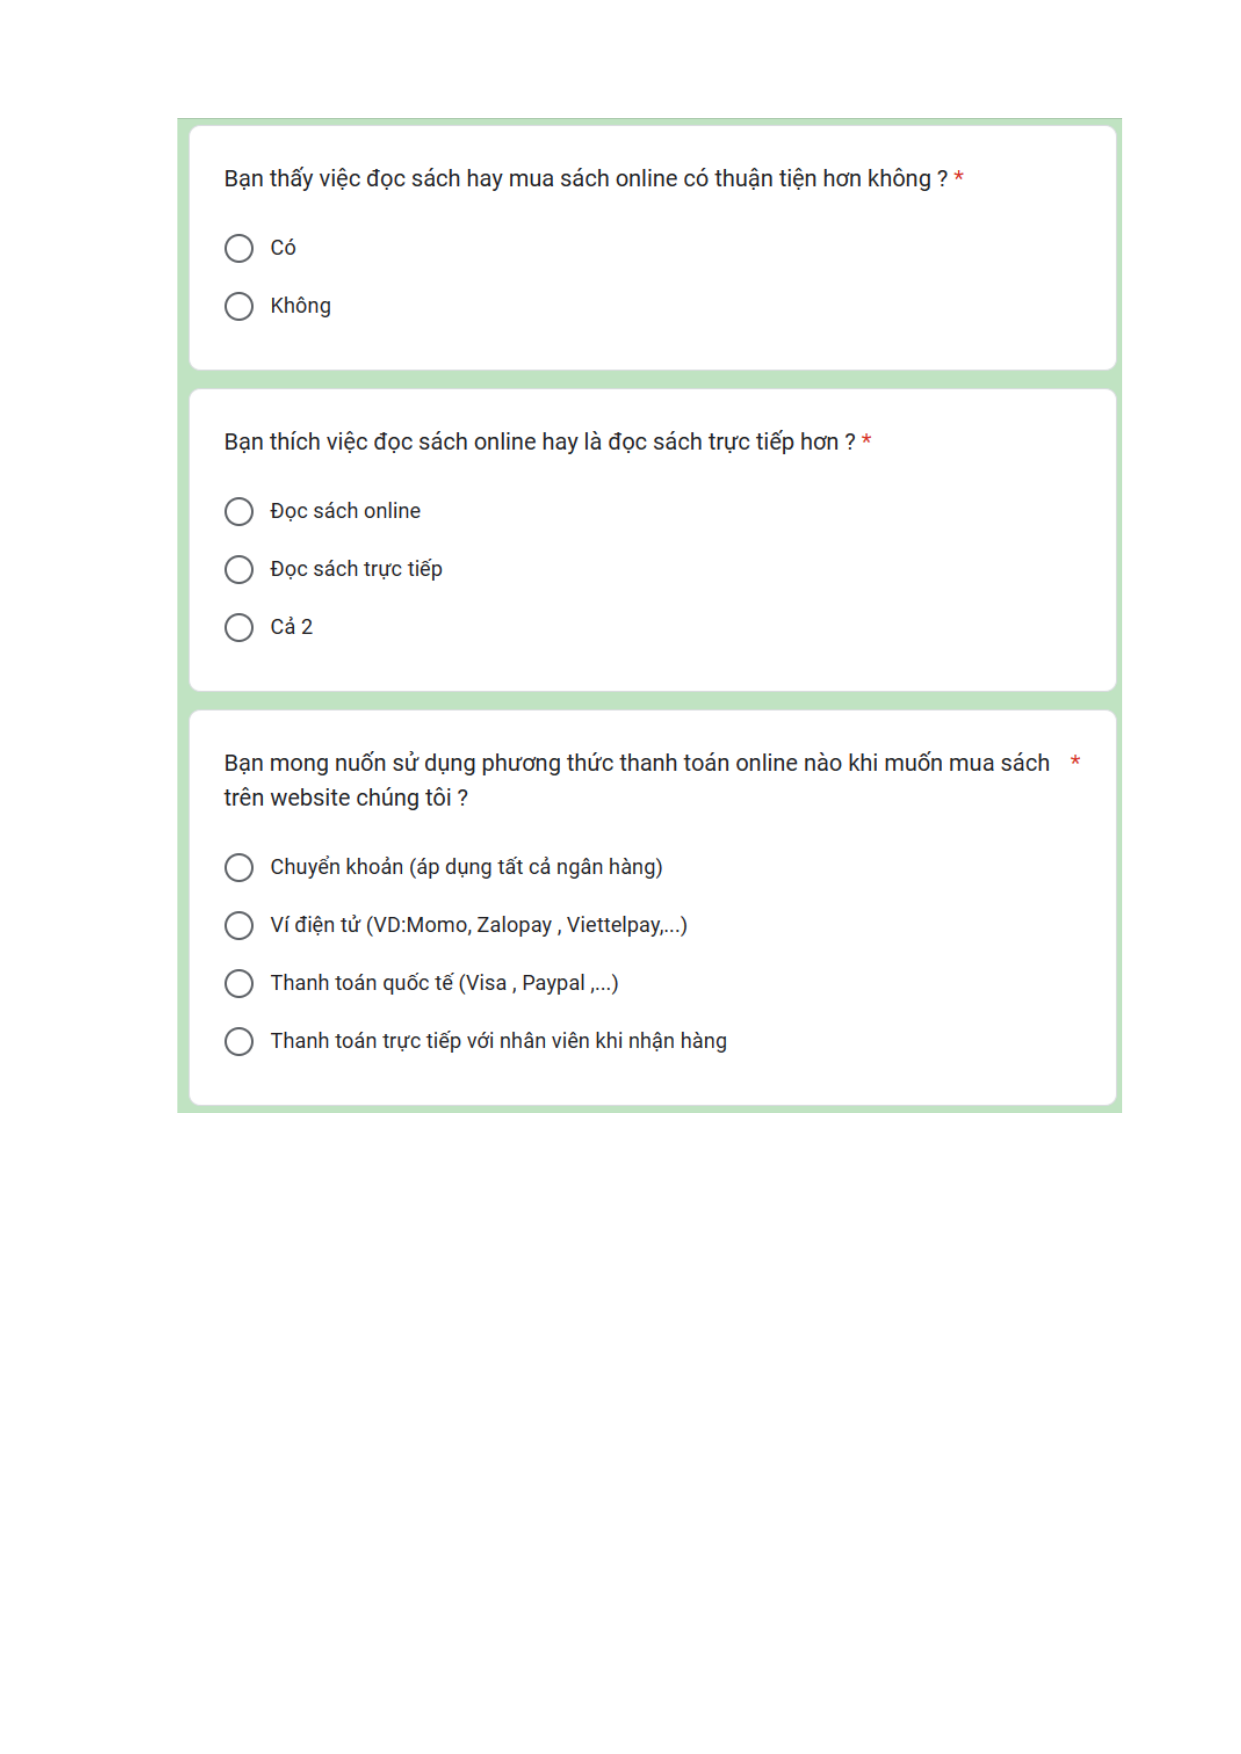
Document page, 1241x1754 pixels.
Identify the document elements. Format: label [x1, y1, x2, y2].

picture [177, 118, 1123, 1113]
